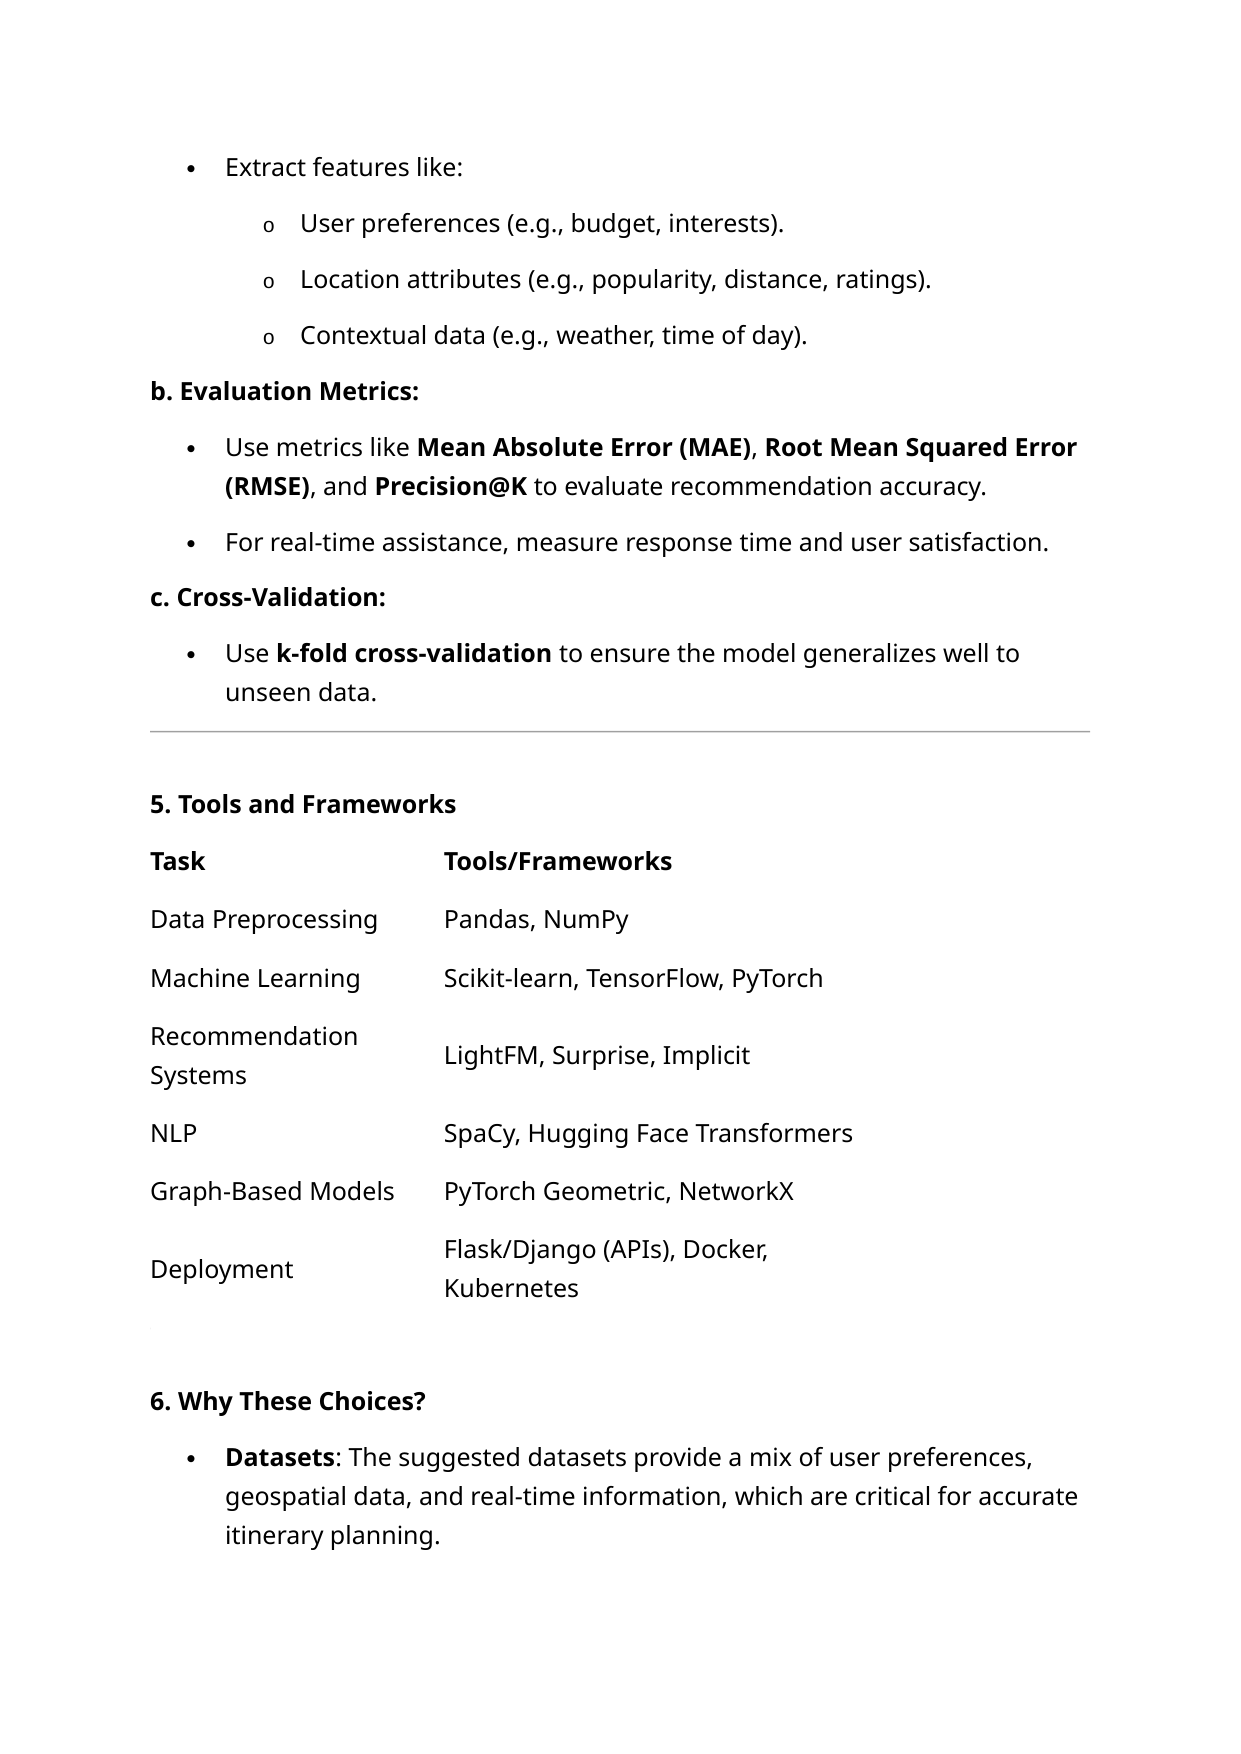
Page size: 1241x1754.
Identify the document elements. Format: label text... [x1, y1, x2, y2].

text 5. Tools and Frameworks [150, 787, 1090, 821]
table_cell Machine Learning [150, 959, 442, 1017]
table_cell Data Preprocessing [150, 901, 442, 959]
list User preferences (e.g., budget, interests). [262, 206, 1090, 240]
list For real-time assistance, measure response time and user satisfaction. [187, 524, 1090, 558]
list Extract features like: [187, 150, 1090, 184]
table_cell PyTorch Geometric, NetworkX [442, 1172, 877, 1230]
table_cell Recommendation Systems [150, 1017, 442, 1114]
table_cell SpaCy, Hugging Face Transformers [442, 1114, 877, 1172]
list Contextual data (e.g., weather, time of day). [262, 317, 1090, 352]
table_cell Flask/Django (APIs), Docker, Kubernetes [442, 1230, 877, 1328]
table_header Task [150, 843, 442, 901]
table_cell NLP [150, 1114, 442, 1172]
table_cell Scikit-learn, TensorFlow, PyTorch [442, 959, 877, 1017]
list Use metrics like Mean Absolute Error (MAE), Root Mean Squared Error (RMSE), and Precision@K to evaluate recommendation accuracy. [187, 429, 1090, 502]
table_cell LightFM, Surprise, Implicit [442, 1017, 877, 1114]
list Datasets: The suggested datasets provide a mix of user preferences, geospatial data, and real-time information, which are critical for accurate itinerary planning. [187, 1439, 1090, 1552]
text 6. Why These Choices? [150, 1383, 1090, 1418]
text b. Evaluation Metrics: [150, 373, 1090, 407]
table_cell Pandas, NumPy [442, 901, 877, 959]
table_header Tools/Frameworks [442, 843, 877, 901]
table_cell Deployment [150, 1230, 442, 1328]
text c. Cross-Validation: [150, 580, 1090, 614]
list Use k-fold cross-validation to ensure the model generalizes well to unseen data. [187, 636, 1090, 709]
table_cell Graph-Based Models [150, 1172, 442, 1230]
list Location attributes (e.g., popularity, distance, ratings). [262, 262, 1090, 296]
